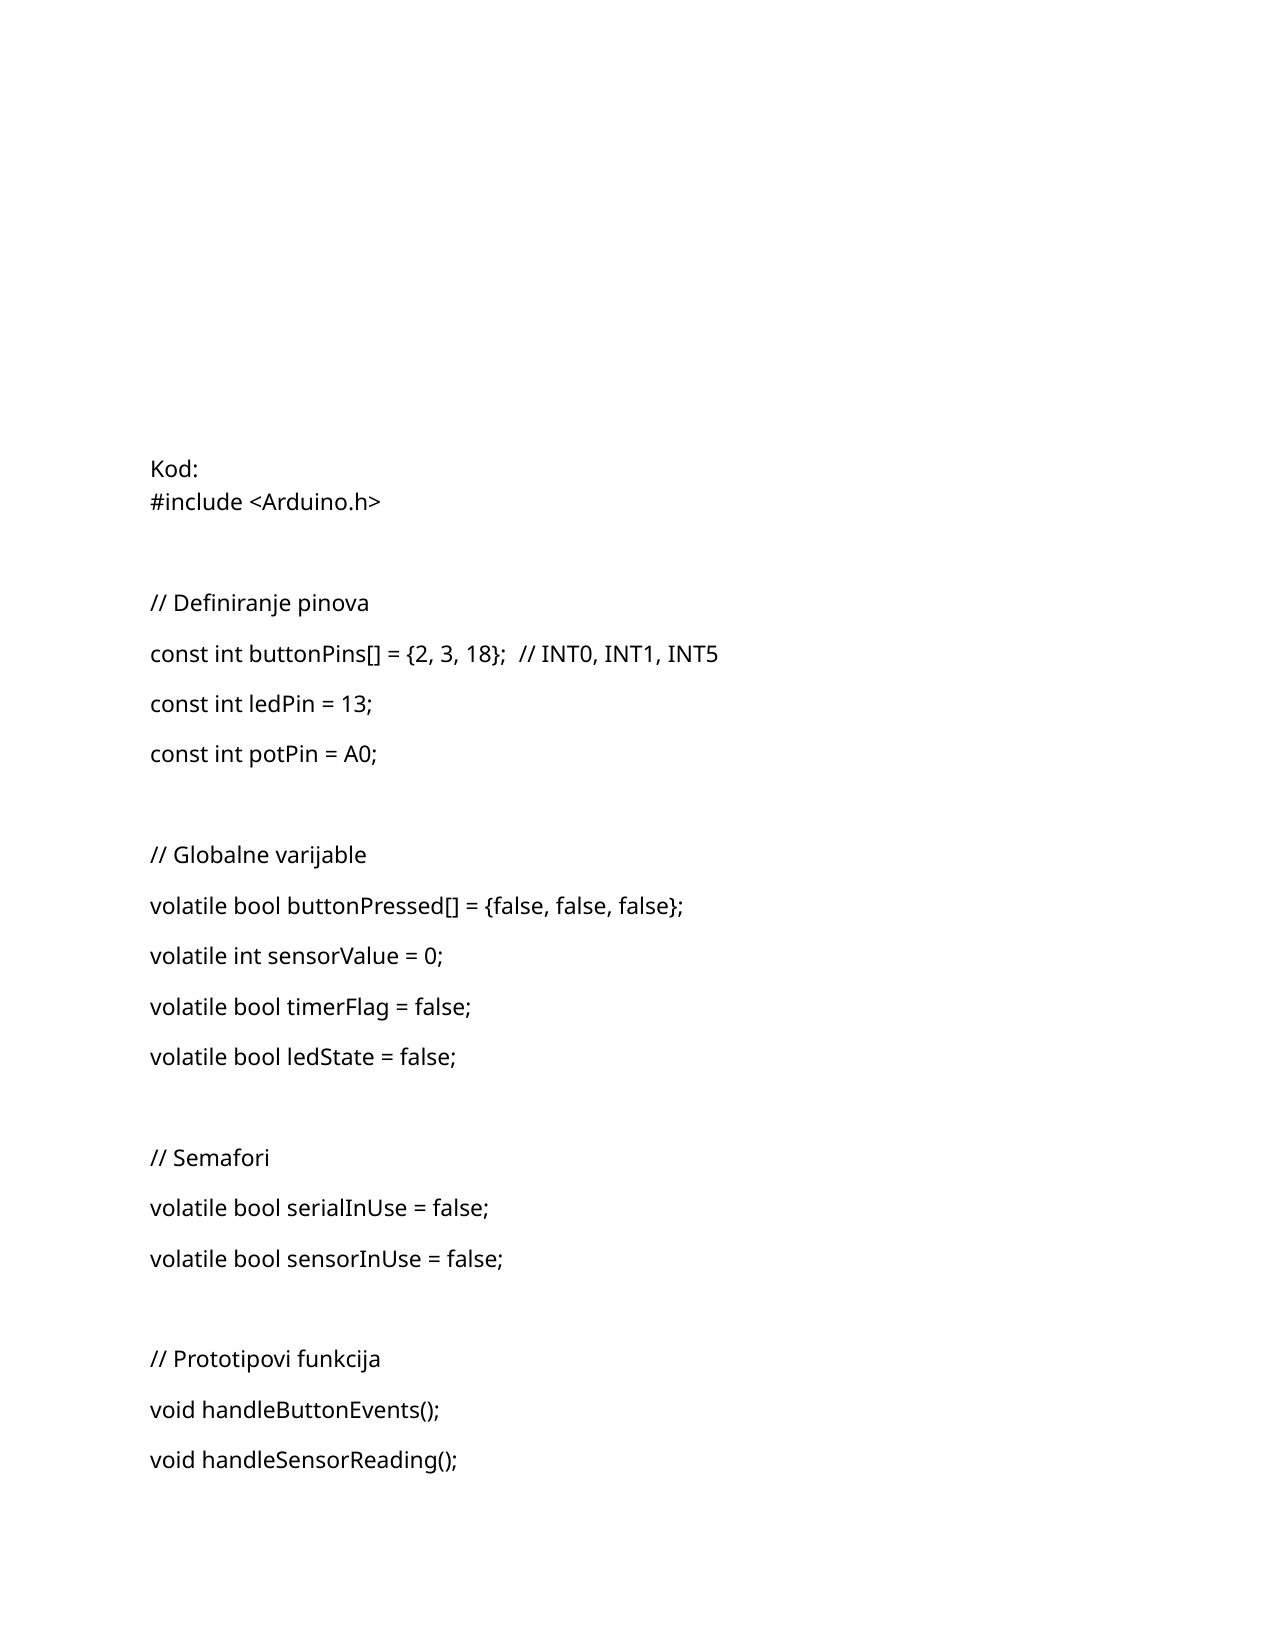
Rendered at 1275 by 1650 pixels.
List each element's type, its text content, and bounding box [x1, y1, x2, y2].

text volatile bool timerFlag = false; [150, 990, 1125, 1022]
text Kod: #include <Arduino.h> [150, 452, 1125, 517]
text const int potPin = A0; [150, 738, 1125, 769]
text void handleSensorReading(); [150, 1444, 1125, 1475]
text volatile bool ledState = false; [150, 1041, 1125, 1072]
text // Prototipovi funkcija [150, 1343, 1125, 1374]
text // Globalne varijable [150, 839, 1125, 870]
text // Definiranje pinova [150, 587, 1125, 618]
text const int ledPin = 13; [150, 688, 1125, 719]
text volatile bool serialInUse = false; [150, 1192, 1125, 1223]
text const int buttonPins[] = {2, 3, 18}; // INT0, INT1, INT5 [150, 637, 1125, 669]
text volatile bool buttonPressed[] = {false, false, false}; [150, 889, 1125, 921]
text void handleButtonEvents(); [150, 1394, 1125, 1425]
text // Semafori [150, 1142, 1125, 1173]
text volatile bool sensorInUse = false; [150, 1242, 1125, 1274]
text volatile int sensorValue = 0; [150, 940, 1125, 971]
